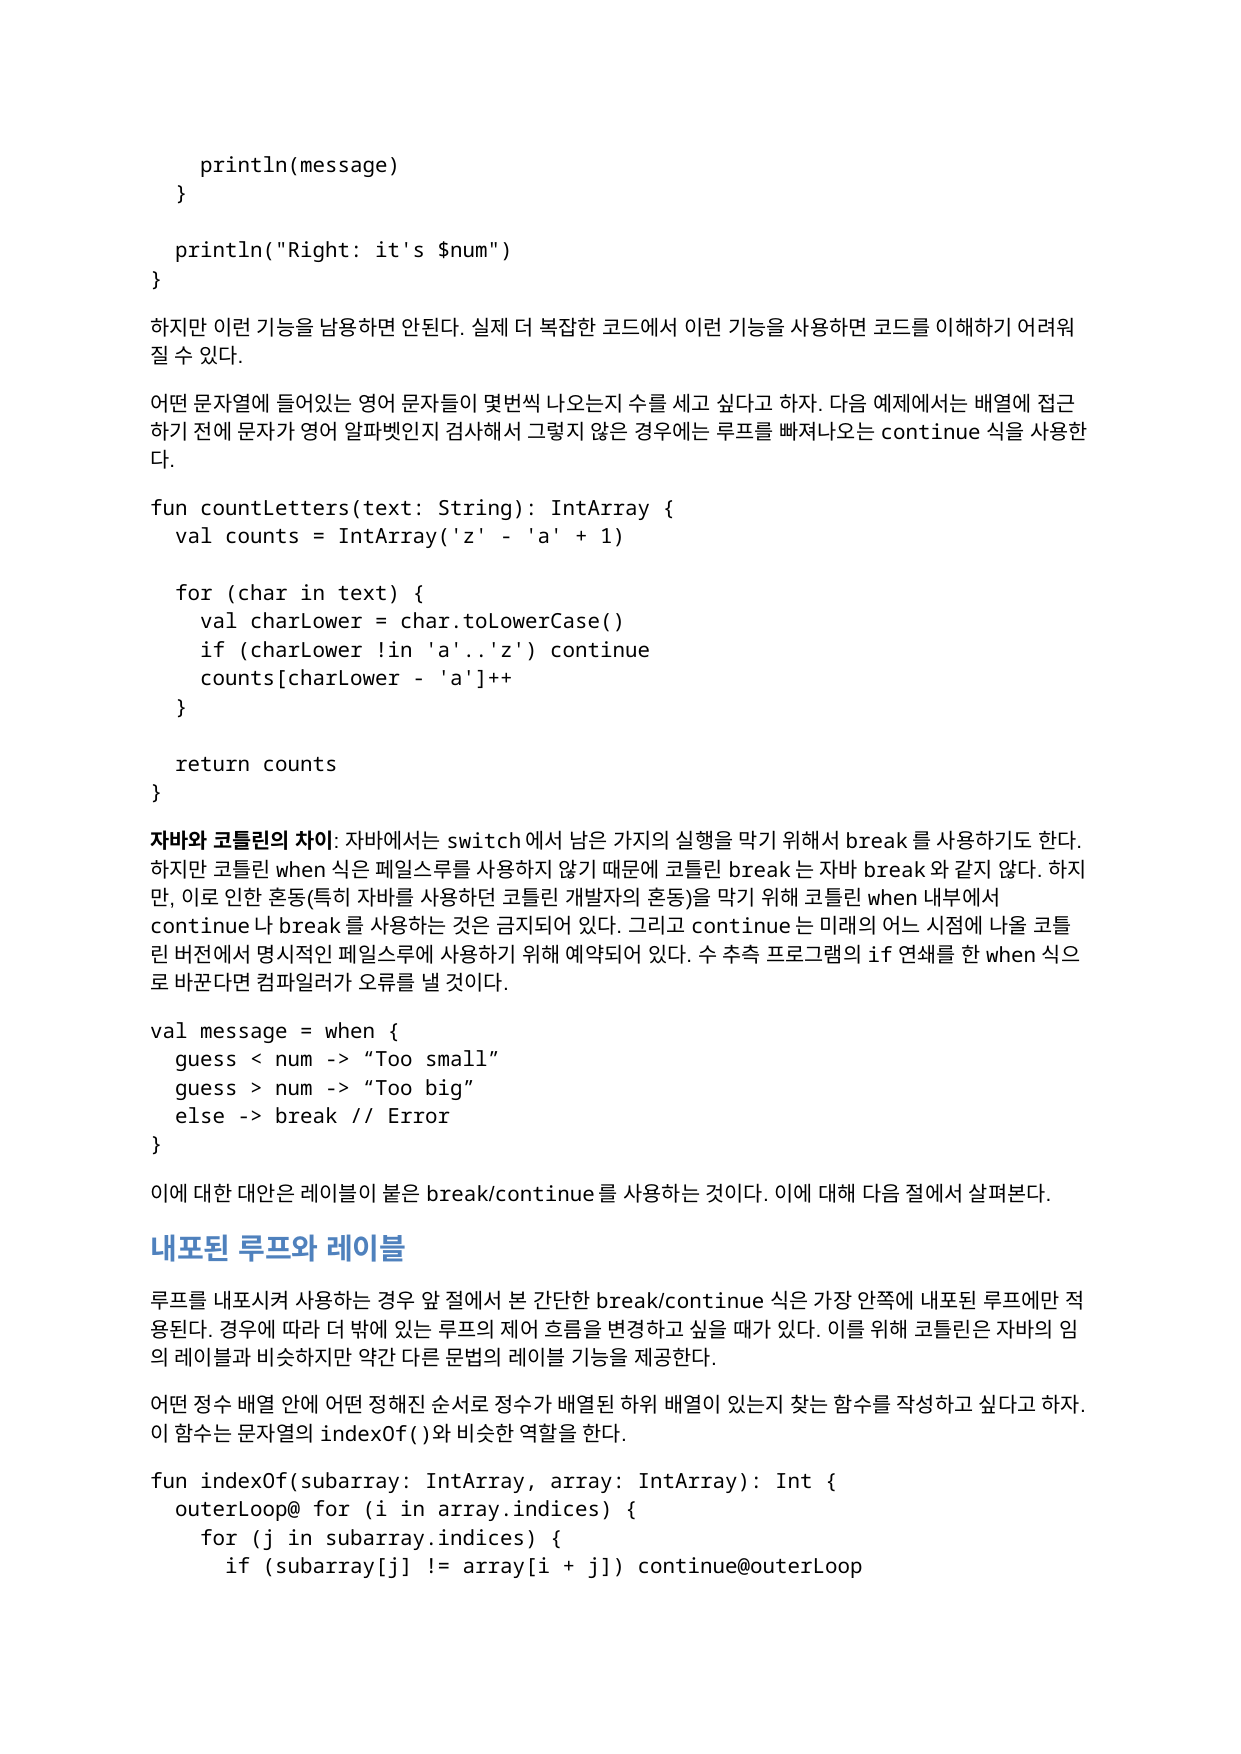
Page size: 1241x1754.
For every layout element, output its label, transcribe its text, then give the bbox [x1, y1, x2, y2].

text 하지만 이런 기능을 남용하면 안된다. 실제 더 복잡한 코드에서 이런 기능을 사용하면 코드를 이해하기 어려워질 수 있다. [150, 313, 1090, 370]
subtitle 내포된 루프와 레이블 [150, 1228, 1090, 1268]
text 어떤 문자열에 들어있는 영어 문자들이 몇번씩 나오는지 수를 세고 싶다고 하자. 다음 예제에서는 배열에 접근하기 전에 문자가 영어 알파벳인지 검사해서 그렇지 않은 경우에는 루프를 빠져나오는 continue 식을 사용한다. [150, 389, 1090, 474]
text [150, 150, 1090, 292]
text 어떤 정수 배열 안에 어떤 정해진 순서로 정수가 배열된 하위 배열이 있는지 찾는 함수를 작성하고 싶다고 하자. 이 함수는 문자열의 indexOf()와 비슷한 역할을 한다. [150, 1391, 1090, 1447]
text 자바와 코틀린의 차이: 자바에서는 switch에서 남은 가지의 실행을 막기 위해서 break를 사용하기도 한다. 하지만 코틀린 when 식은 페일스루를 사용하지 않기 때문에 코틀린 break는 자바 break와 같지 않다. 하지만, 이로 인한 혼동(특히 자바를 사용하던 코틀린 개발자의 혼동)을 막기 위해 코틀린 when 내부에서 continue나 break를 사용하는 것은 금지되어 있다. 그리고 continue는 미래의 어느 시점에 나올 코틀린 버전에서 명시적인 페일스루에 사용하기 위해 예약되어 있다. 수 추측 프로그램의 if 연쇄를 한 when 식으로 바꾼다면 컴파일러가 오류를 낼 것이다. [150, 826, 1090, 997]
text 이에 대한 대안은 레이블이 붙은 break/continue를 사용하는 것이다. 이에 대해 다음 절에서 살펴본다. [150, 1179, 1090, 1207]
text val message = when { guess < num -> “Too small” guess > num -> “Too big” else -> break // Error } [150, 1016, 1090, 1158]
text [150, 1466, 1090, 1580]
text 루프를 내포시켜 사용하는 경우 앞 절에서 본 간단한 break/continue 식은 가장 안쪽에 내포된 루프에만 적용된다. 경우에 따라 더 밖에 있는 루프의 제어 흐름을 변경하고 싶을 때가 있다. 이를 위해 코틀린은 자바의 임의 레이블과 비슷하지만 약간 다른 문법의 레이블 기능을 제공한다. [150, 1286, 1090, 1372]
text fun countLetters(text: String): IntArray { val counts = IntArray('z' - 'a' + 1) for (char in text) { val charLower = char.toLowerCase() if (charLower !in 'a'..'z') continue counts[charLower - 'a']++ } return counts } [150, 493, 1090, 806]
